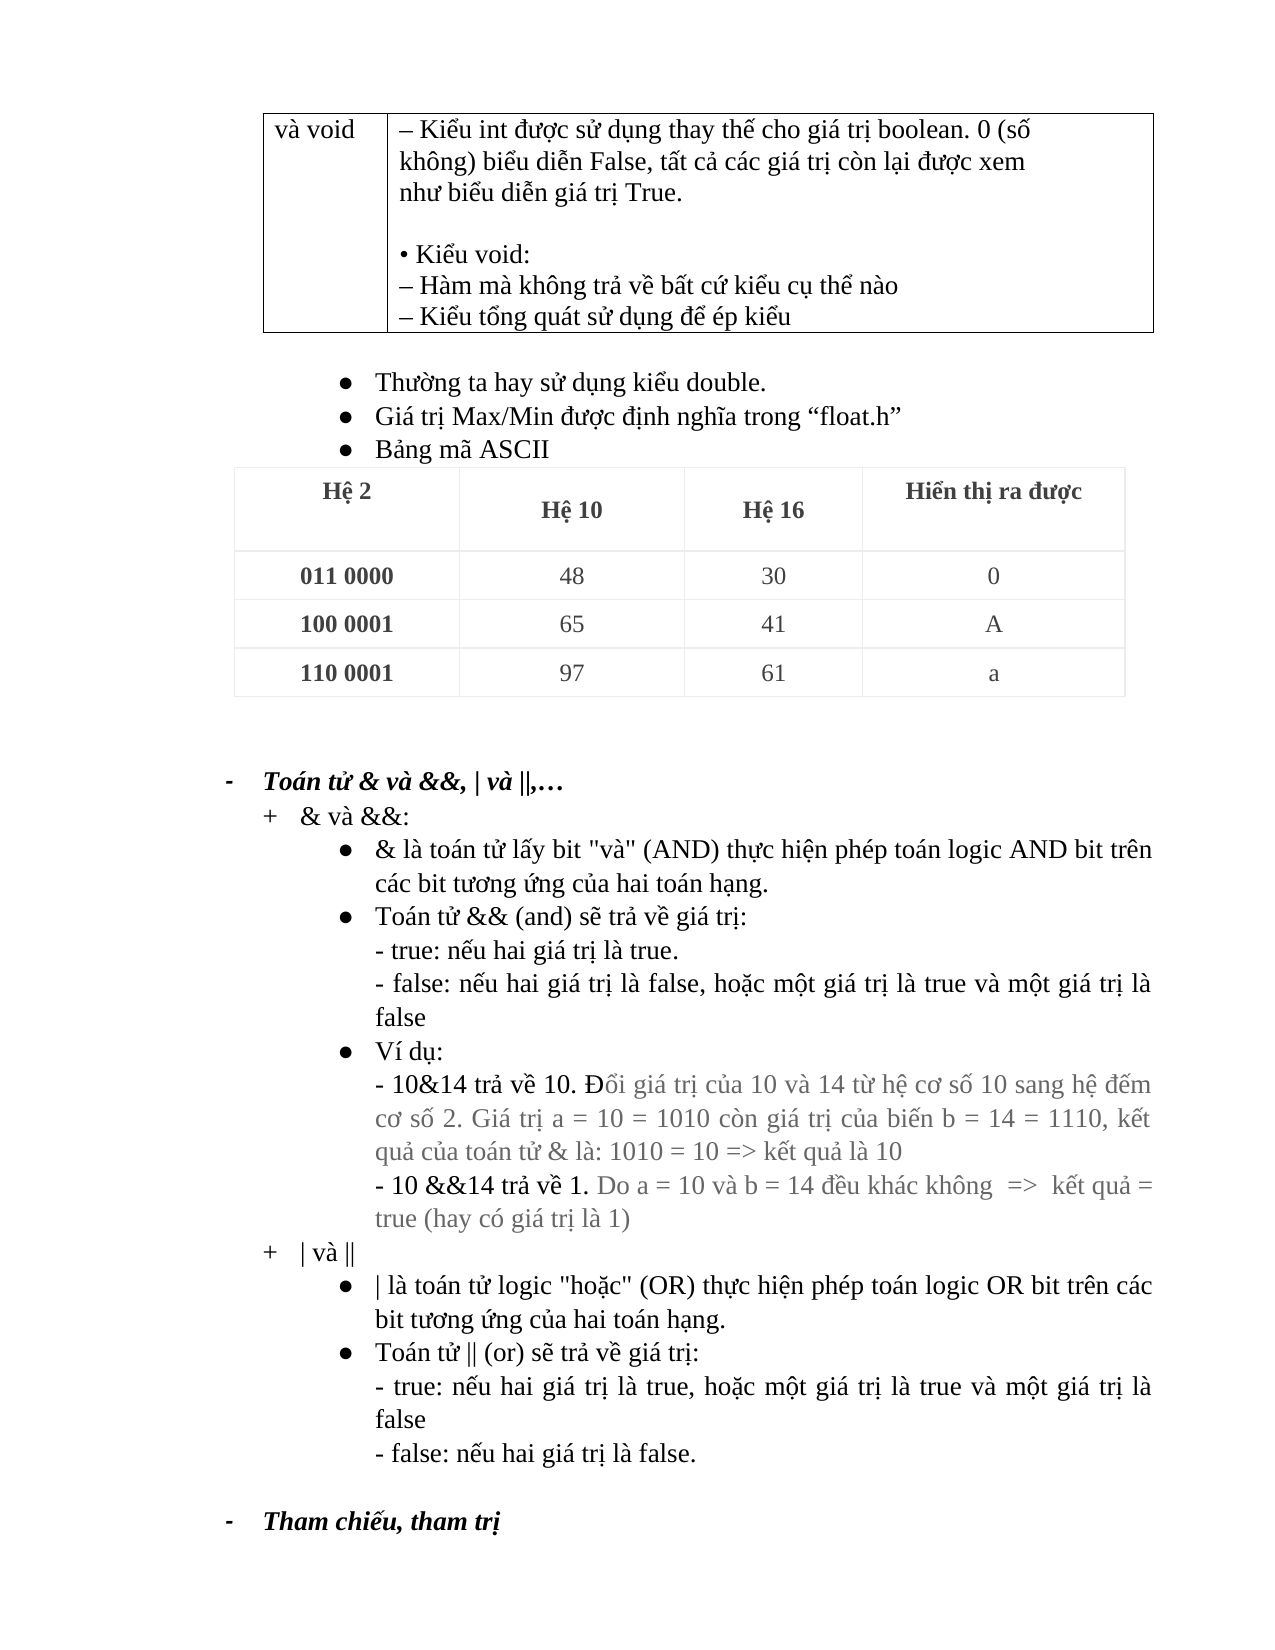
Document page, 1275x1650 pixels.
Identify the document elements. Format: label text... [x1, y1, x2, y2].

list Thường ta hay sử dụng kiểu double. [337, 366, 1153, 397]
table_header Hiển thị ra được [863, 468, 1124, 550]
table_cell A [863, 600, 1124, 647]
list Ví dụ: [337, 1034, 1153, 1066]
list Toán tử & và &&, | và ||,… [225, 764, 1153, 797]
table_cell a [863, 649, 1124, 696]
table_cell 41 [685, 600, 862, 647]
list Tham chiếu, tham trị [225, 1504, 1153, 1537]
table_cell 65 [460, 600, 684, 647]
table_header Hệ 2 [235, 468, 459, 550]
table_header Hệ 16 [685, 468, 862, 550]
table_cell 100 0001 [235, 600, 459, 647]
table_cell 48 [460, 552, 684, 599]
text - false: nếu hai giá trị là false, hoặc một giá trị là true và một giá trị là false [375, 967, 1153, 1032]
text - 10&14 trả về 10. Đổi giá trị của 10 và 14 từ hệ cơ số 10 sang hệ đếm cơ số 2. Giá trị a = 10 = 1010 còn giá trị của biến b = 14 = 1110, kết quả của toán tử & là: 1010 = 10 => kết quả là 10 [375, 1133, 1153, 1166]
list | và || [262, 1236, 1153, 1267]
text - 10 &&14 trả về 1. Do a = 10 và b = 14 đều khác không => kết quả = true (hay có giá trị là 1) [375, 1169, 1153, 1233]
table_cell 97 [460, 649, 684, 696]
table_cell 61 [685, 649, 862, 696]
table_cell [264, 114, 387, 332]
text - 10&14 trả về 10. Đổi giá trị của 10 và 14 từ hệ cơ số 10 sang hệ đếm cơ số 2. Giá trị a = 10 = 1010 còn giá trị của biến b = 14 = 1110, kết quả của toán tử & là: 1010 = 10 => kết quả là 10 [375, 1068, 1153, 1102]
list & và &&: [262, 800, 1153, 831]
list Bảng mã ASCII [337, 433, 1153, 464]
list Giá trị Max/Min được định nghĩa trong “float.h” [337, 400, 1153, 431]
table_cell 110 0001 [235, 649, 459, 696]
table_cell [388, 114, 1153, 332]
text - true: nếu hai giá trị là true. [375, 934, 1153, 965]
list Toán tử && (and) sẽ trả về giá trị: [337, 900, 1153, 932]
text - false: nếu hai giá trị là false. [375, 1437, 1153, 1468]
list | là toán tử logic "hoặc" (OR) thực hiện phép toán logic OR bit trên các bit tương ứng của hai toán hạng. [337, 1269, 1153, 1334]
table_header Hệ 10 [460, 468, 684, 550]
list Toán tử || (or) sẽ trả về giá trị: [337, 1336, 1153, 1368]
list & là toán tử lấy bit "và" (AND) thực hiện phép toán logic AND bit trên các bit tương ứng của hai toán hạng. [337, 833, 1153, 898]
table_cell 0 [863, 552, 1124, 599]
text - true: nếu hai giá trị là true, hoặc một giá trị là true và một giá trị là false [375, 1370, 1153, 1435]
table_cell 30 [685, 552, 862, 599]
table_cell 011 0000 [235, 552, 459, 599]
